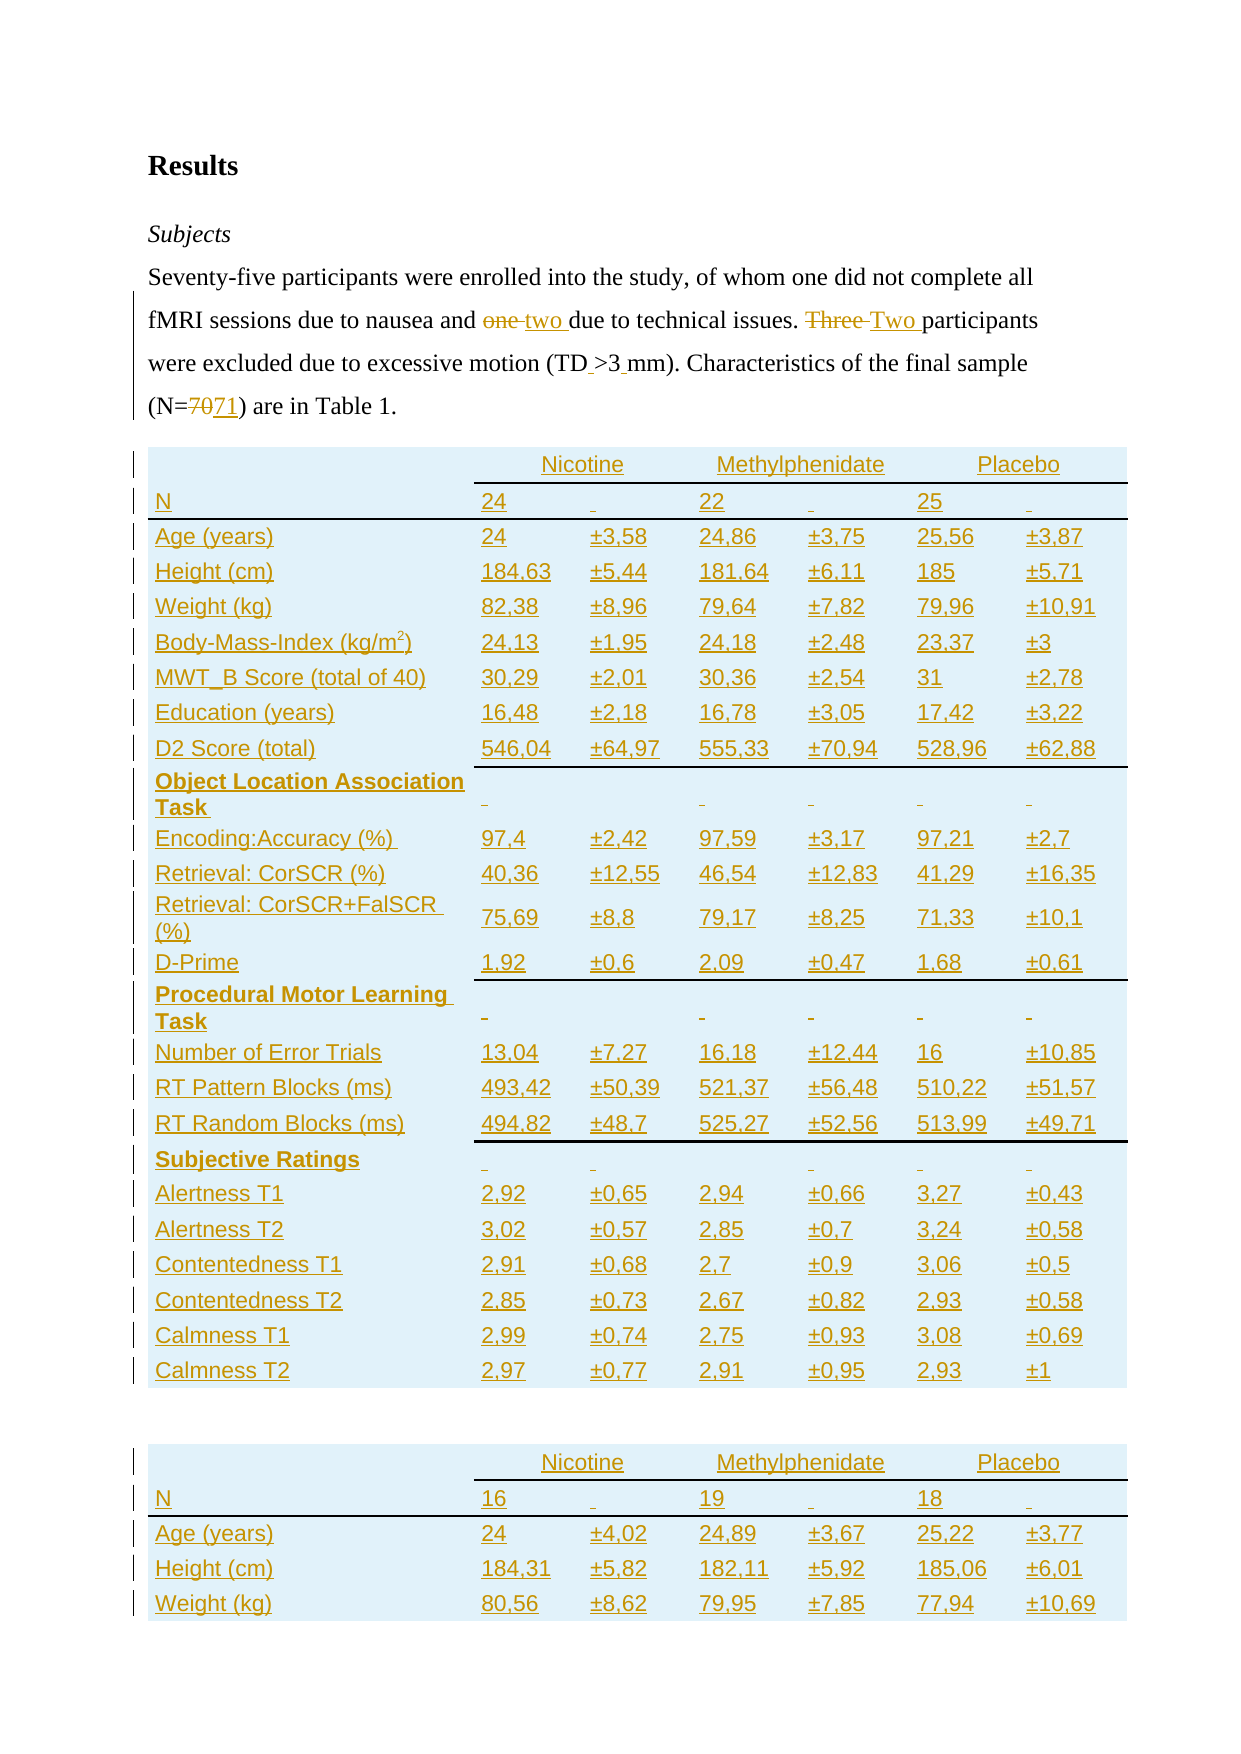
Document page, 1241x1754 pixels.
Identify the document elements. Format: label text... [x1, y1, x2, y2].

subtitle Results [148, 148, 1093, 181]
subtitle Subjects [148, 219, 1093, 247]
text Seventy-five participants were enrolled into the study, of whom one did not complete all fMRI sessions due to nausea and due to technical issues. participants were excluded due to excessive motion (TD>3mm). Characteristics of the final sample (N=) are in Table 1. [148, 262, 1093, 420]
